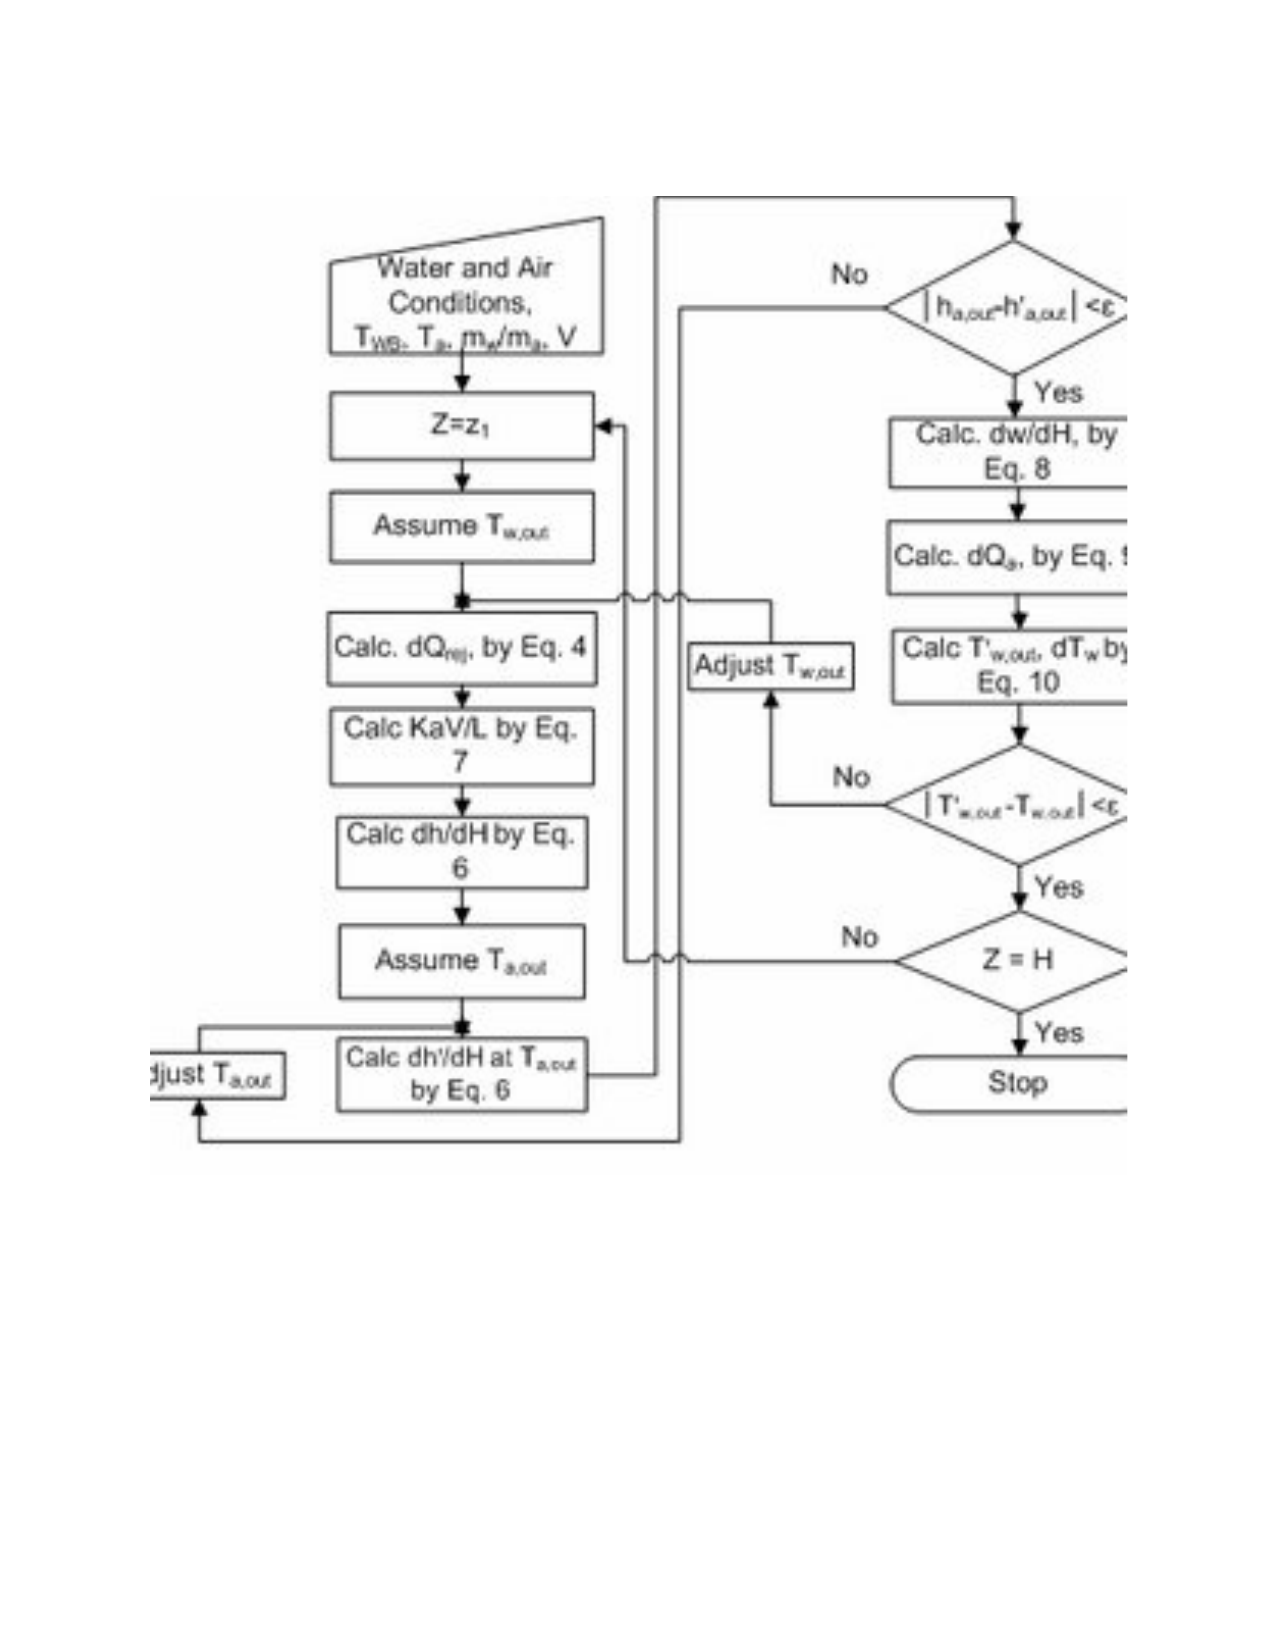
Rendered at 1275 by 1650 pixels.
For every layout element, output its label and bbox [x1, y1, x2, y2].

picture [150, 196, 1128, 1175]
